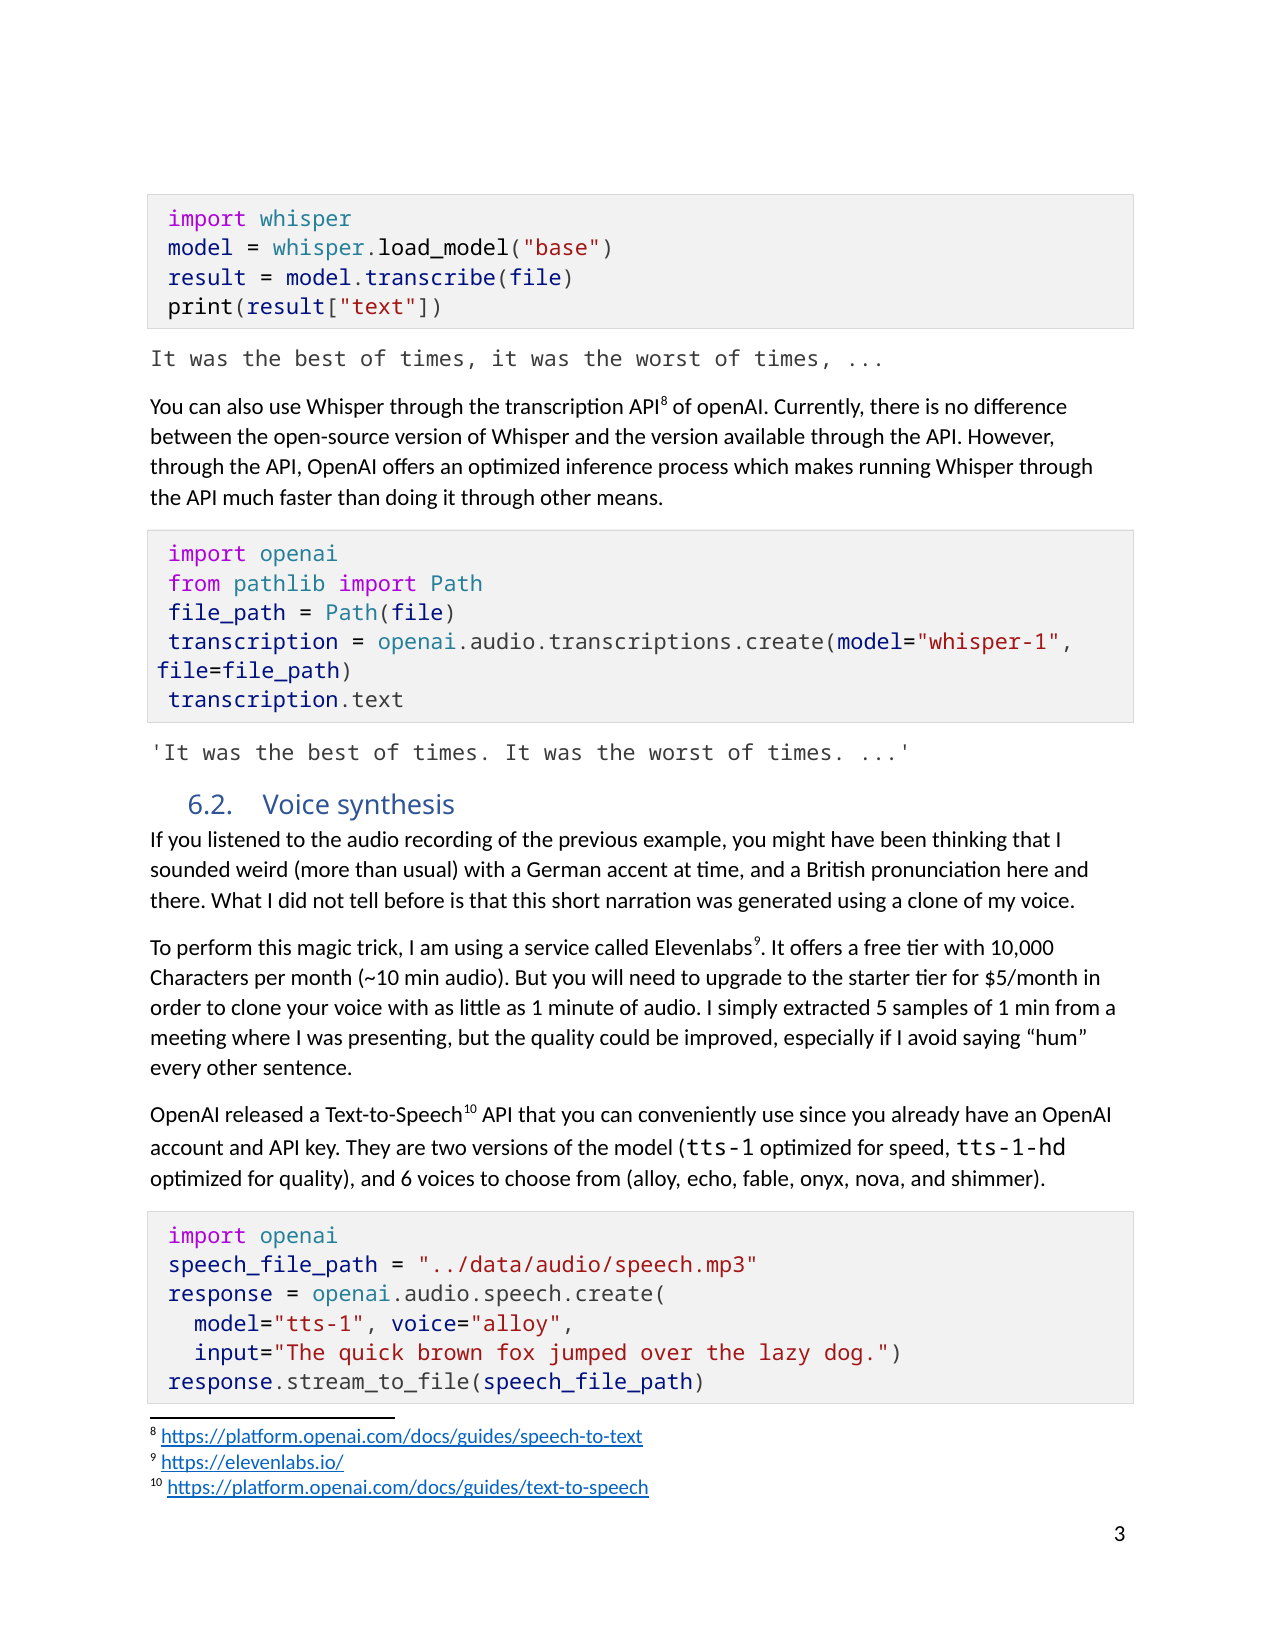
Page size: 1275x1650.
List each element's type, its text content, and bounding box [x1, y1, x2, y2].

text model="tts-1", voice="alloy", [148, 1299, 1133, 1328]
text file_path = Path(file) [148, 588, 1133, 617]
text import whisper [148, 195, 1133, 223]
text transcription.text [148, 675, 1133, 722]
text from pathlib import Path [148, 559, 1133, 588]
text result = model.transcribe(file) [148, 253, 1133, 282]
text 'It was the best of times. It was the worst of times. ...' [150, 737, 1125, 767]
text model = whisper.load_model("base") [148, 223, 1133, 253]
text import openai [148, 531, 1133, 559]
text To perform this magic trick, I am using a service called Elevenlabs. It offers a free tier with 10,000 Characters per month (~10 min audio). But you will need to upgrade to the starter tier for $5/month in order to clone your voice with as little as 1 minute of audio. I simply extracted 5 samples of 1 min from a meeting where I was presenting, but the quality could be improved, especially if I avoid saying “hum” every other sentence. [150, 933, 1125, 1082]
text You can also use Whisper through the transcription API of openAI. Currently, there is no difference between the open-source version of Whisper and the version available through the API. However, through the API, OpenAI offers an optimized inference process which makes running Whisper through the API much faster than doing it through other means. [150, 392, 1125, 511]
text It was the best of times, it was the worst of times, ... [150, 343, 1125, 373]
text response.stream_to_file(speech_file_path) [148, 1357, 1133, 1403]
text import openai [148, 1212, 1133, 1240]
text response = openai.audio.speech.create( [148, 1269, 1133, 1299]
subtitle Voice synthesis [187, 786, 1125, 822]
text If you listened to the audio recording of the previous example, you might have been thinking that I sounded weird (more than usual) with a German accent at time, and a British pronunciation here and there. What I did not tell before is that this short narration was generated using a clone of my voice. [150, 825, 1125, 914]
text print(result["text"]) [148, 282, 1133, 328]
text OpenAI released a Text-to-Speech API that you can conveniently use since you already have an OpenAI account and API key. They are two versions of the model (tts-1 optimized for speed, tts-1-hd optimized for quality), and 6 voices to choose from (alloy, echo, fable, onyx, nova, and shimmer). [150, 1100, 1125, 1192]
text transcription = openai.audio.transcriptions.create(model="whisper-1", file=file_path) [148, 617, 1133, 675]
text speech_file_path = "../data/audio/speech.mp3" [148, 1240, 1133, 1269]
text input="The quick brown fox jumped over the lazy dog.") [148, 1328, 1133, 1357]
